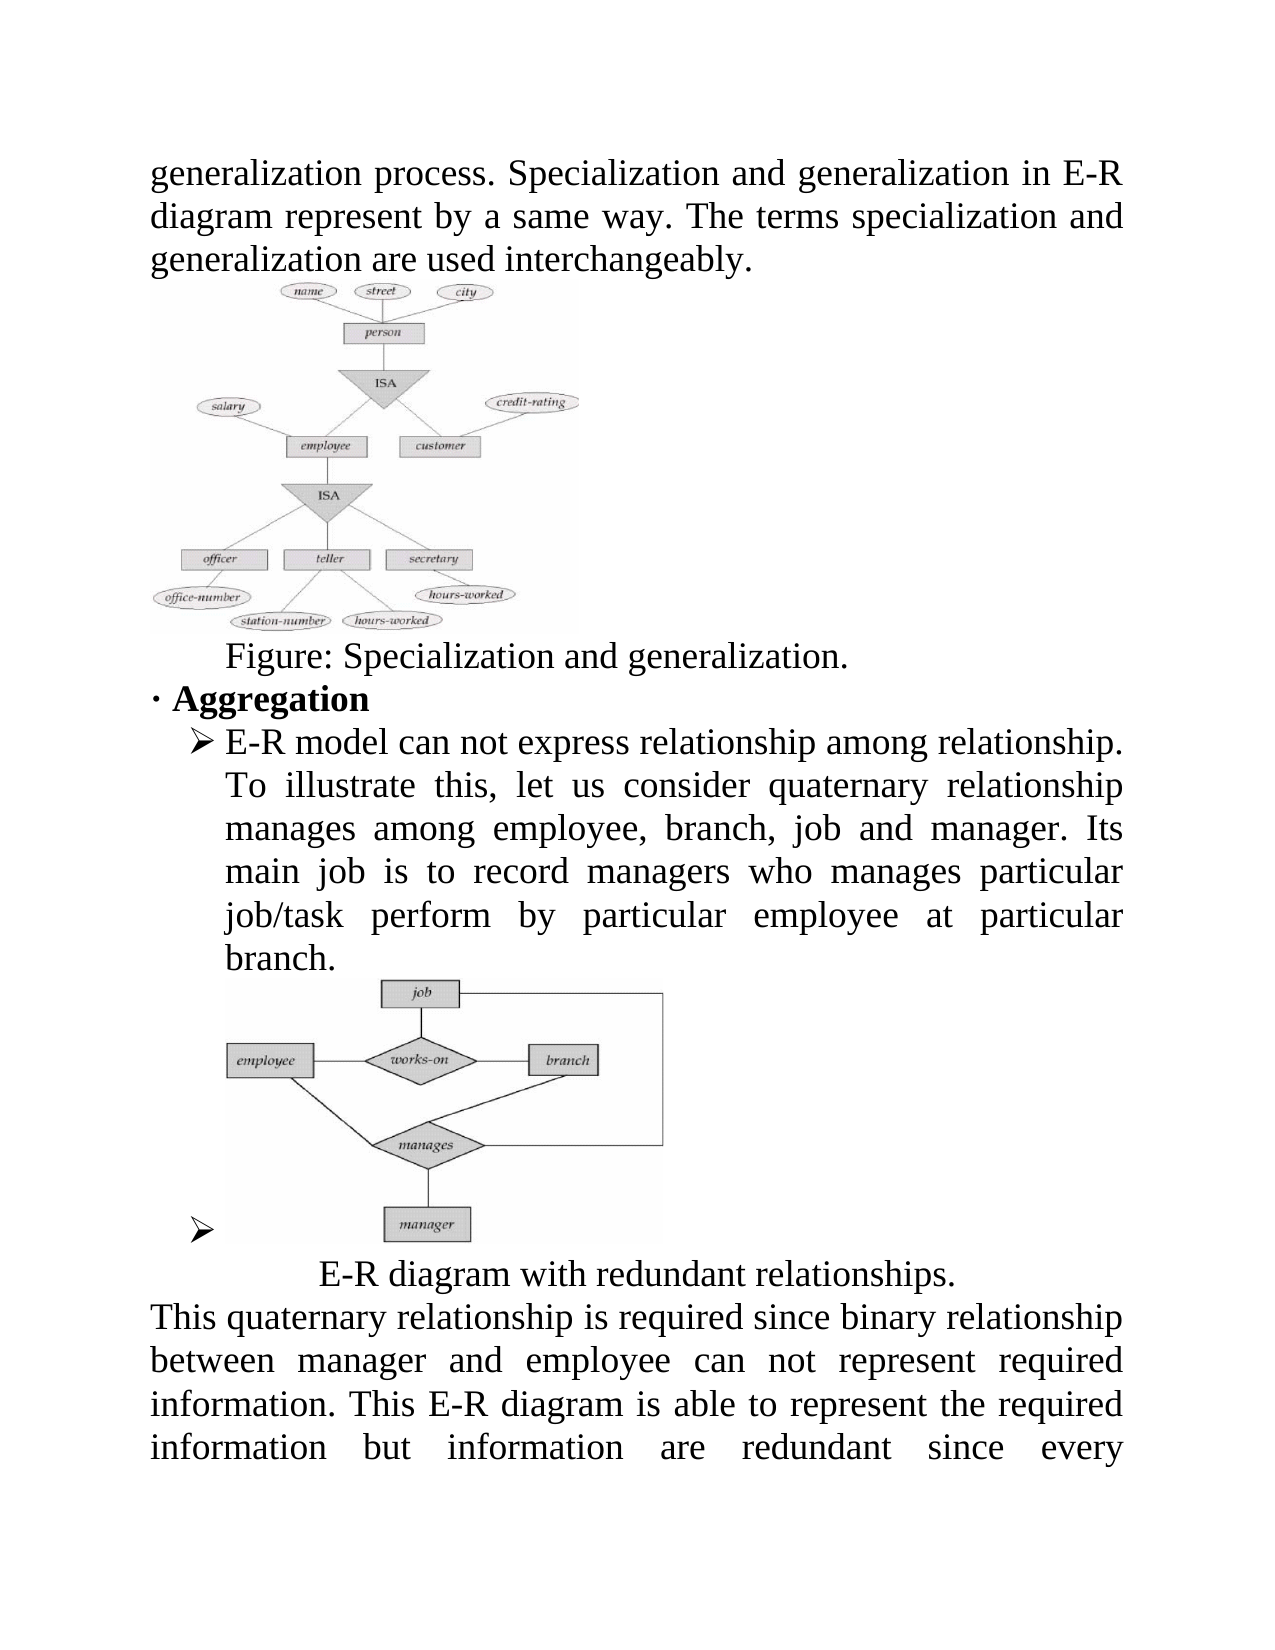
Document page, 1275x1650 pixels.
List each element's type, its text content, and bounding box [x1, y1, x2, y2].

list E-R model can not express relationship among relationship. To illustrate this, let us consider quaternary relationship manages among employee, branch, job and manager. Its main job is to record managers who manages particular job/task perform by particular employee at particular branch. [187, 719, 1125, 978]
list Figure: Specialization and generalization. [225, 633, 1125, 676]
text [150, 150, 1125, 279]
text E-R diagram with redundant relationships. [150, 1252, 1125, 1295]
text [150, 1295, 1125, 1467]
text · Aggregation [150, 676, 1125, 719]
